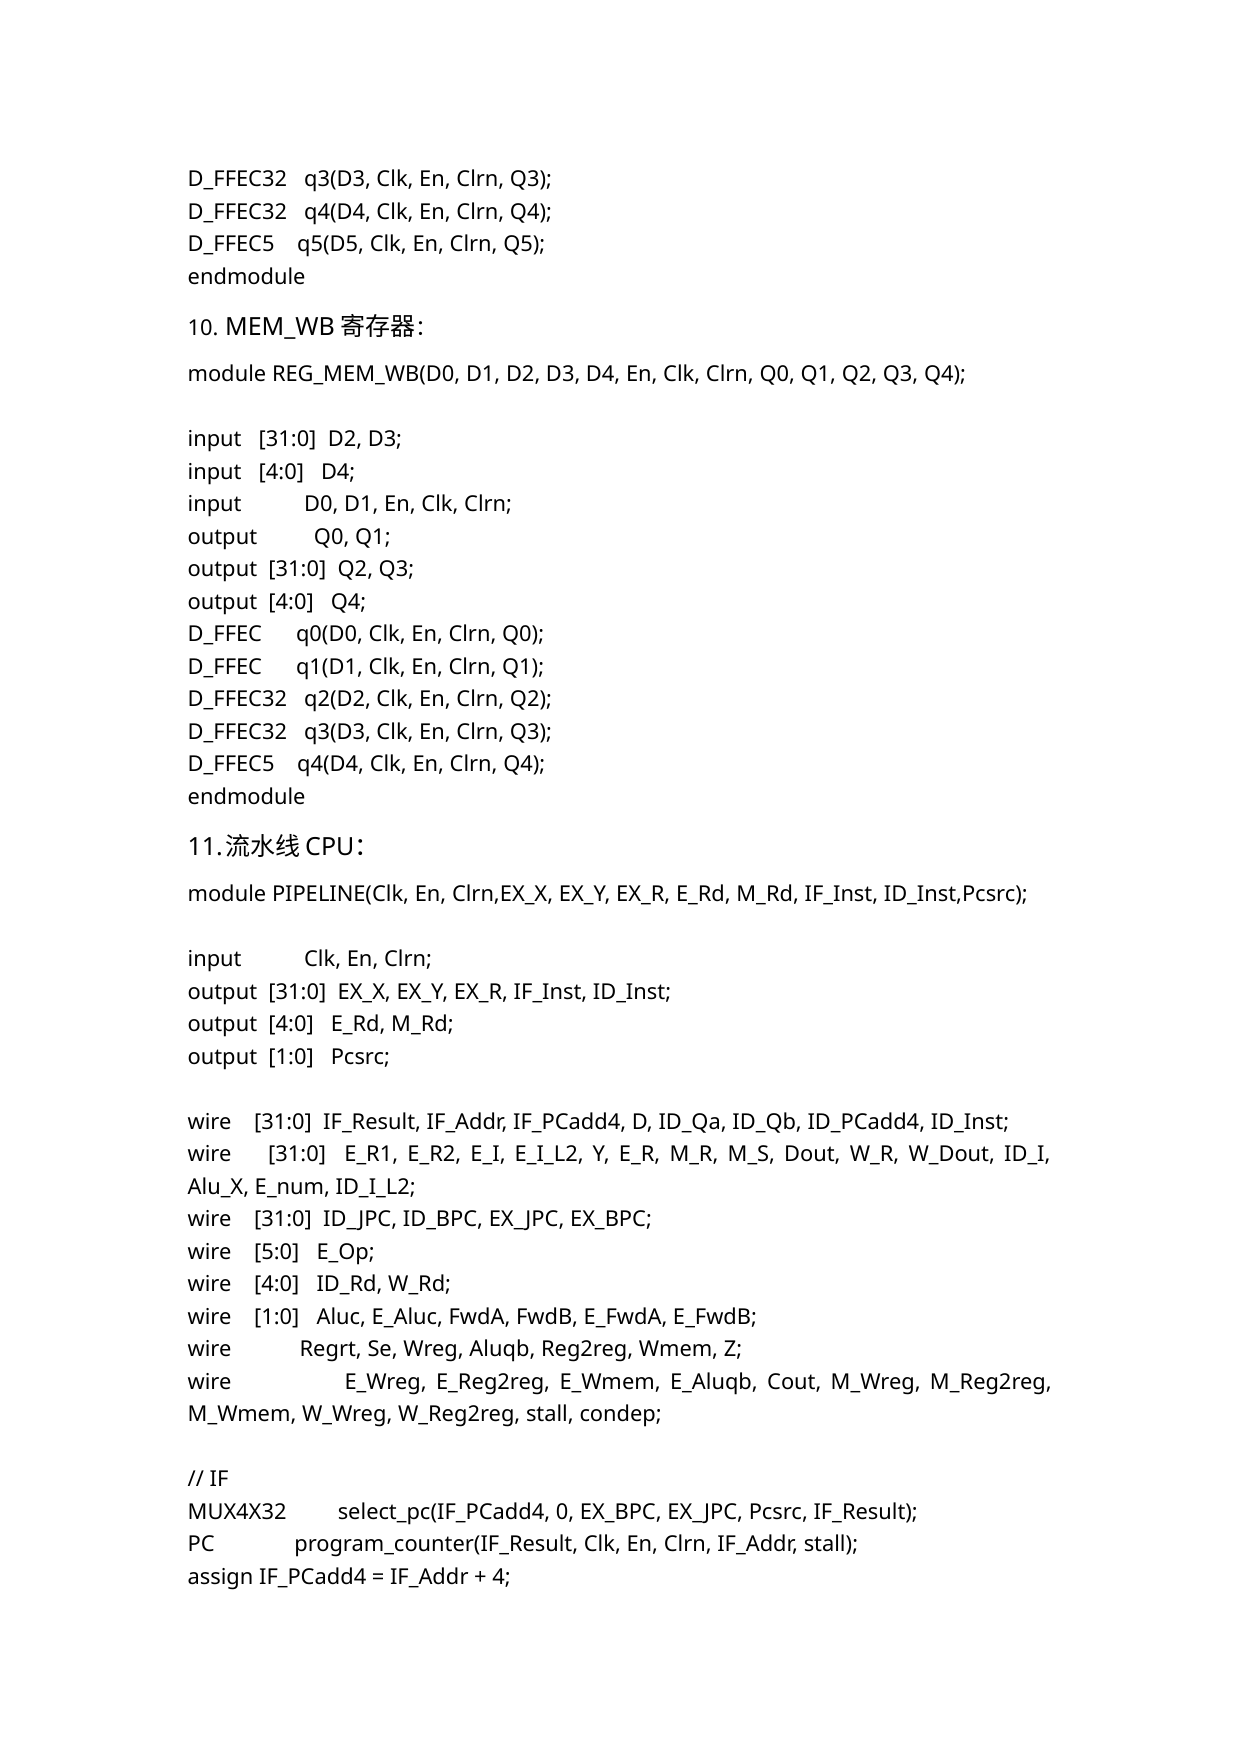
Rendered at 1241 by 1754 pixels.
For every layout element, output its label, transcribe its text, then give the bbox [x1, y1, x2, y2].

text PC program_counter(IF_Result, Clk, En, Clrn, IF_Addr, stall); [187, 1527, 1053, 1559]
text input D0, D1, En, Clk, Clrn; [187, 487, 1053, 519]
text wire [5:0] E_Op; [187, 1234, 1053, 1267]
text D_FFEC32 q2(D2, Clk, En, Clrn, Q2); [187, 682, 1053, 714]
text D_FFEC q0(D0, Clk, En, Clrn, Q0); [187, 617, 1053, 649]
text endmodule [187, 779, 1053, 812]
text output [4:0] E_Rd, M_Rd; [187, 1007, 1053, 1039]
text D_FFEC32 q3(D3, Clk, En, Clrn, Q3); [187, 162, 1053, 194]
text // IF [187, 1462, 1053, 1494]
text output [31:0] EX_X, EX_Y, EX_R, IF_Inst, ID_Inst; [187, 974, 1053, 1007]
text input Clk, En, Clrn; [187, 942, 1053, 974]
list MEM_WB寄存器： [187, 292, 1053, 357]
text wire E_Wreg, E_Reg2reg, E_Wmem, E_Aluqb, Cout, M_Wreg, M_Reg2reg, M_Wmem, W_Wreg, W_Reg2reg, stall, condep; [187, 1364, 1053, 1429]
text D_FFEC5 q4(D4, Clk, En, Clrn, Q4); [187, 747, 1053, 779]
text module REG_MEM_WB(D0, D1, D2, D3, D4, En, Clk, Clrn, Q0, Q1, Q2, Q3, Q4); [187, 357, 1053, 389]
text D_FFEC q1(D1, Clk, En, Clrn, Q1); [187, 649, 1053, 682]
list 流水线CPU： [187, 812, 1053, 877]
text input [31:0] D2, D3; [187, 422, 1053, 454]
text assign IF_PCadd4 = IF_Addr + 4; [187, 1559, 1053, 1592]
text module PIPELINE(Clk, En, Clrn,EX_X, EX_Y, EX_R, E_Rd, M_Rd, IF_Inst, ID_Inst,Pcsrc); [187, 877, 1053, 909]
text output [1:0] Pcsrc; [187, 1039, 1053, 1072]
text wire Regrt, Se, Wreg, Aluqb, Reg2reg, Wmem, Z; [187, 1332, 1053, 1364]
text wire [31:0] ID_JPC, ID_BPC, EX_JPC, EX_BPC; [187, 1202, 1053, 1234]
text MUX4X32 select_pc(IF_PCadd4, 0, EX_BPC, EX_JPC, Pcsrc, IF_Result); [187, 1494, 1053, 1527]
text D_FFEC32 q4(D4, Clk, En, Clrn, Q4); [187, 194, 1053, 227]
text output Q0, Q1; [187, 519, 1053, 552]
text wire [31:0] IF_Result, IF_Addr, IF_PCadd4, D, ID_Qa, ID_Qb, ID_PCadd4, ID_Inst; [187, 1104, 1053, 1137]
text endmodule [187, 259, 1053, 292]
text output [4:0] Q4; [187, 584, 1053, 617]
text output [31:0] Q2, Q3; [187, 552, 1053, 584]
text wire [31:0] E_R1, E_R2, E_I, E_I_L2, Y, E_R, M_R, M_S, Dout, W_R, W_Dout, ID_I, Alu_X, E_num, ID_I_L2; [187, 1137, 1053, 1202]
text D_FFEC32 q3(D3, Clk, En, Clrn, Q3); [187, 714, 1053, 747]
text input [4:0] D4; [187, 454, 1053, 487]
text wire [4:0] ID_Rd, W_Rd; [187, 1267, 1053, 1299]
text D_FFEC5 q5(D5, Clk, En, Clrn, Q5); [187, 227, 1053, 259]
text wire [1:0] Aluc, E_Aluc, FwdA, FwdB, E_FwdA, E_FwdB; [187, 1299, 1053, 1332]
